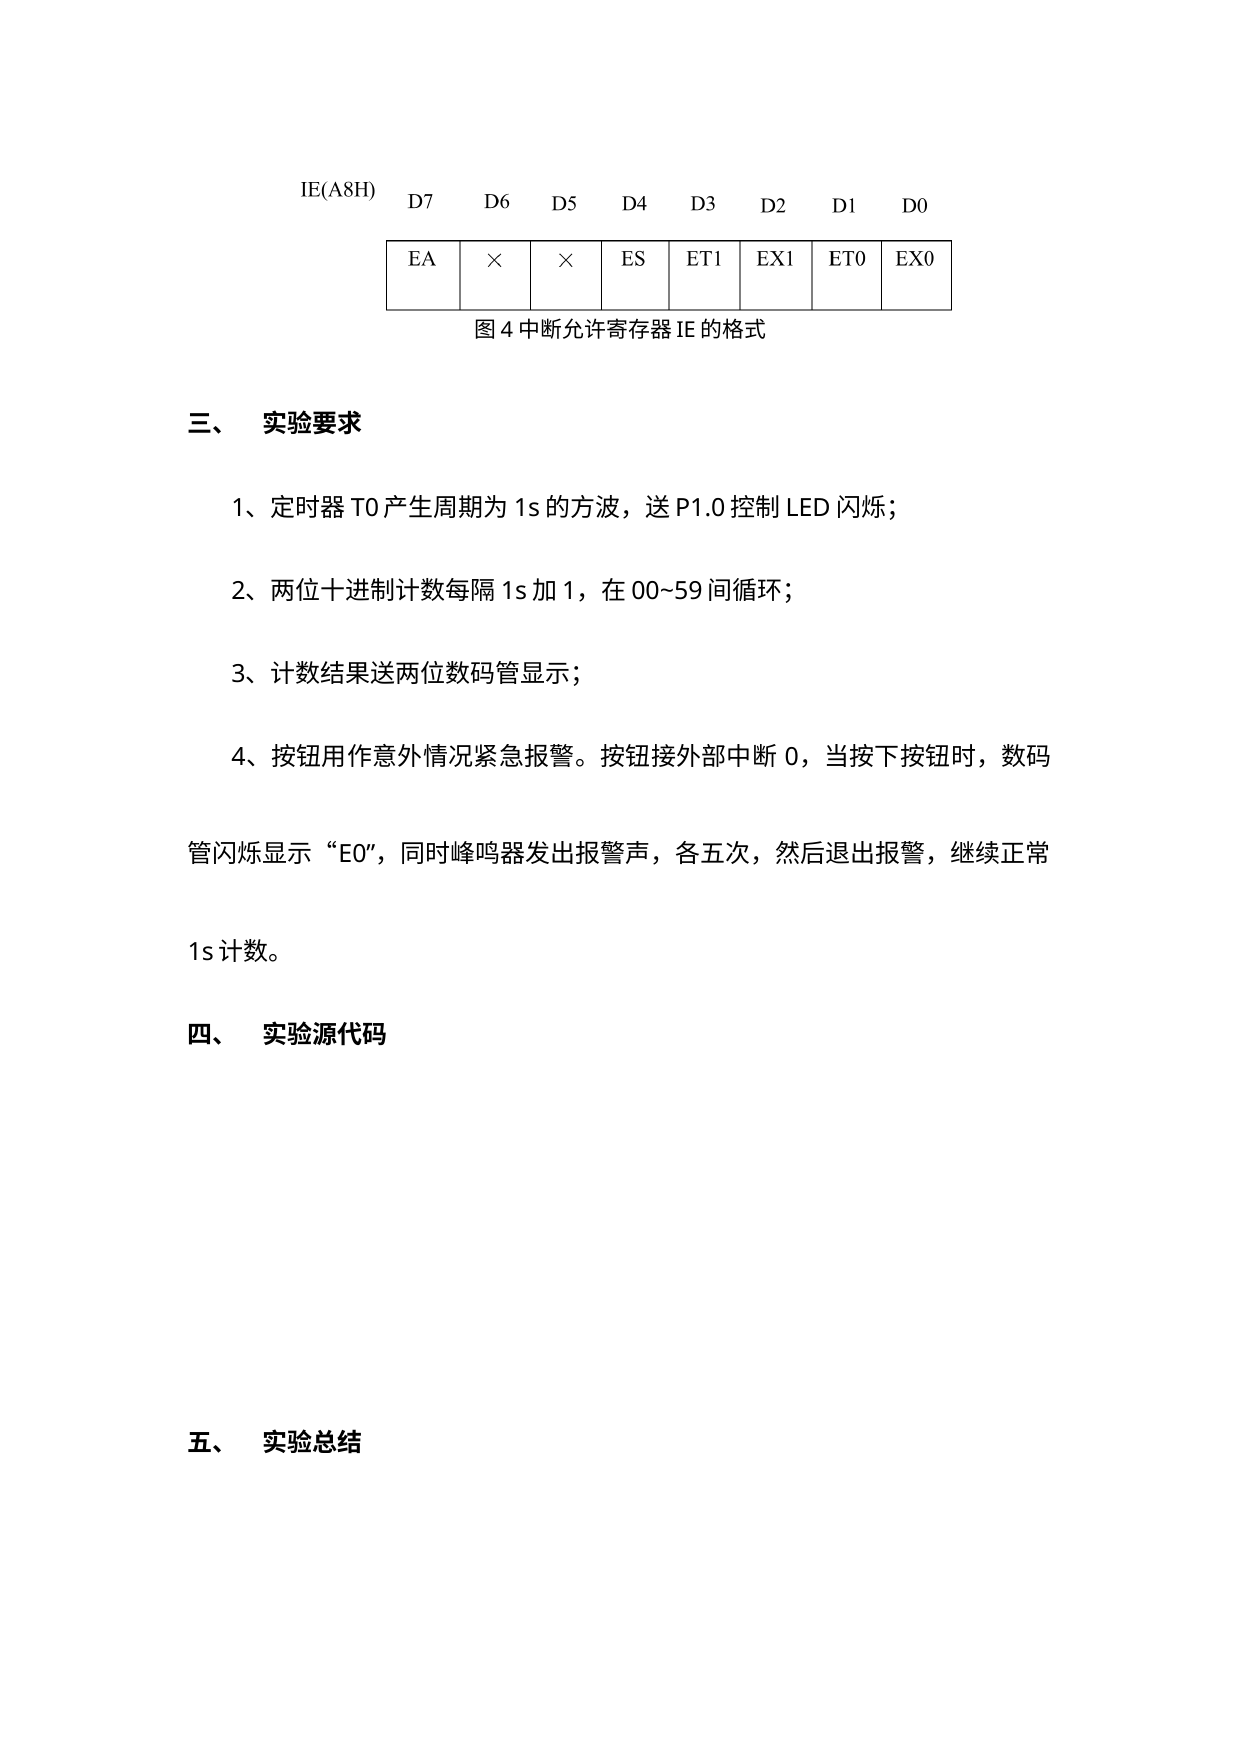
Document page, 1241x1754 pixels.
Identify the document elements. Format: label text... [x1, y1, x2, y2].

text 2、两位十进制计数每隔1s加1，在00~59间循环； [231, 556, 1053, 621]
text 1、定时器T0产生周期为1s的方波，送P1.0控制LED闪烁； [231, 473, 1053, 538]
picture [287, 169, 953, 312]
text 4、按钮用作意外情况紧急报警。按钮接外部中断0，当按下按钮时，数码管闪烁显示“E0”，同时峰鸣器发出报警声，各五次，然后退出报警，继续正常1s计数。 [187, 722, 1053, 982]
list 实验总结 [187, 1408, 1053, 1473]
list 实验要求 [187, 389, 1053, 454]
list 实验源代码 [187, 1000, 1053, 1065]
text 3、计数结果送两位数码管显示； [231, 639, 1053, 704]
